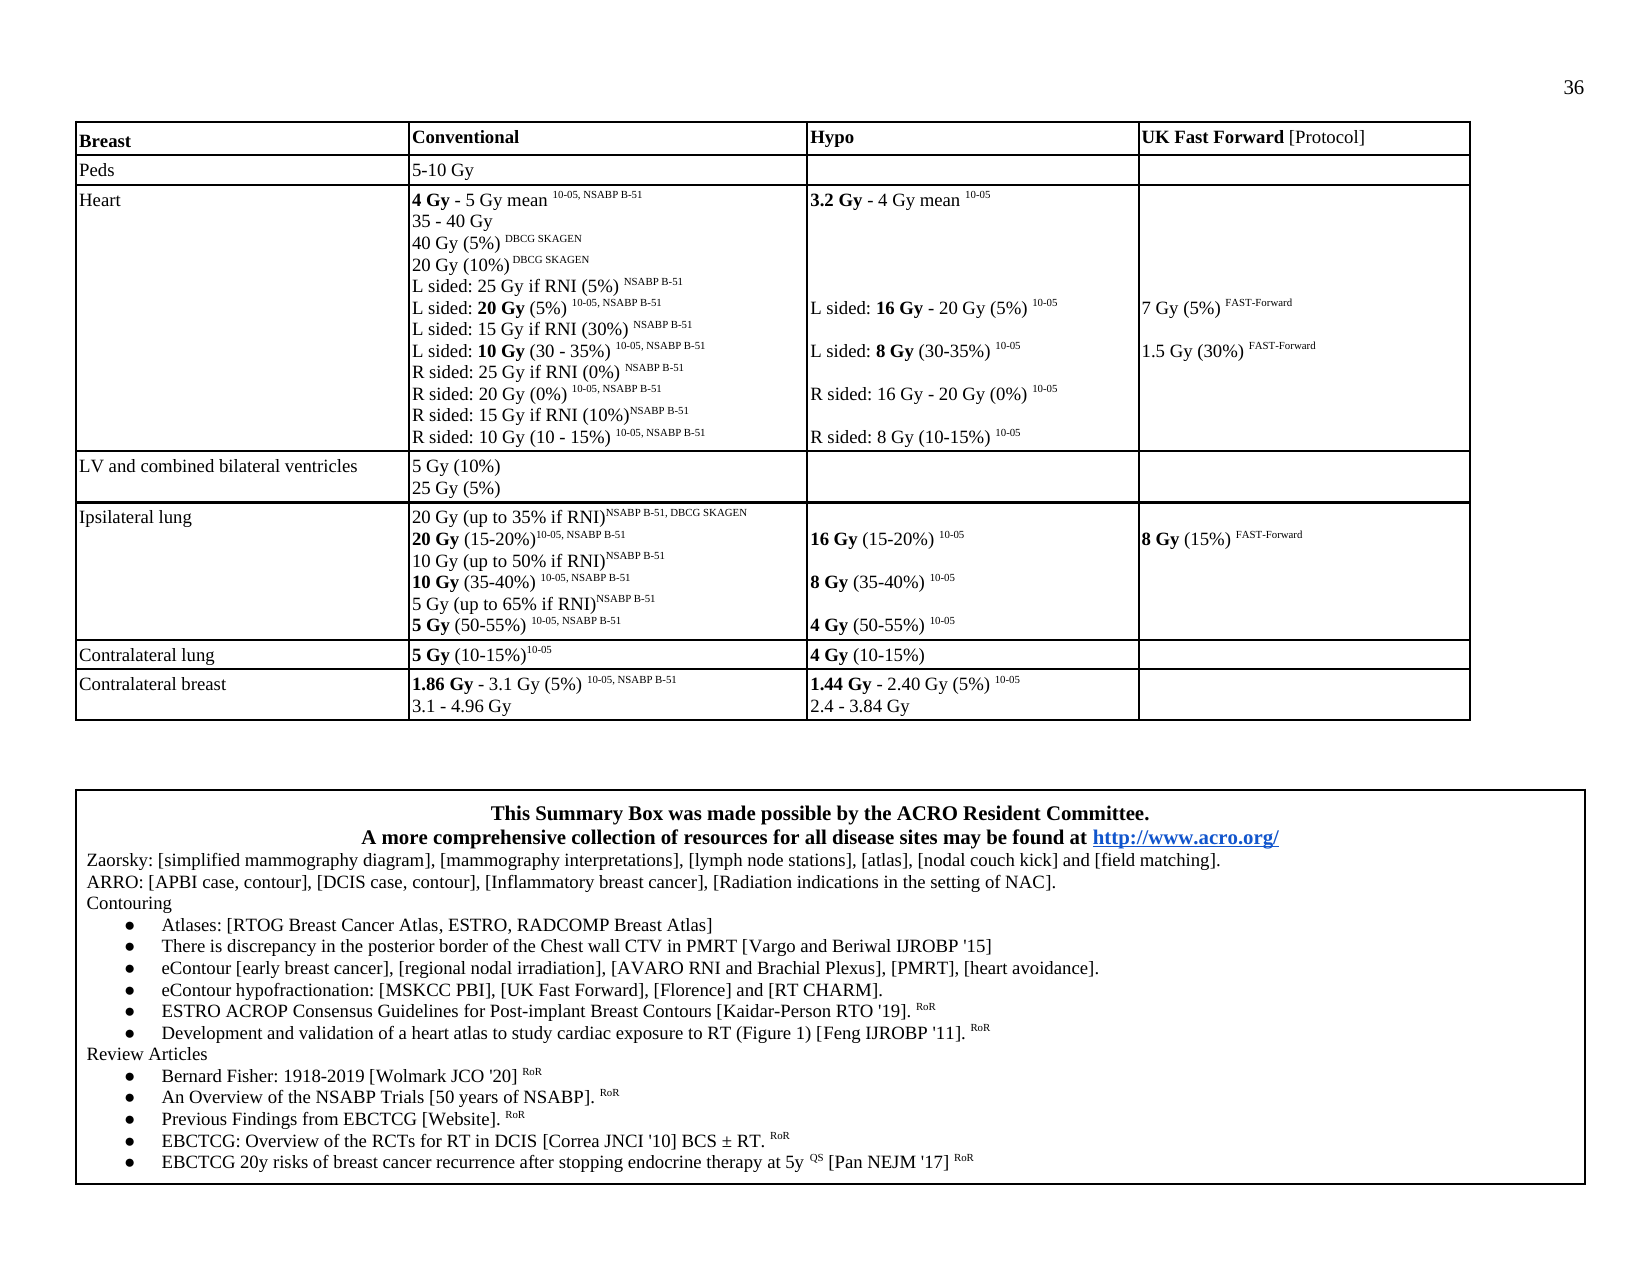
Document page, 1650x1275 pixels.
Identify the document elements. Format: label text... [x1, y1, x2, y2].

table_cell Contralateral breast [77, 670, 408, 719]
table_cell 5 Gy (10%) 25 Gy (5%) [410, 452, 806, 501]
table_header Hypo [808, 123, 1138, 154]
table_cell 1.44 Gy - 2.40 Gy (5%) 10-05 2.4 - 3.84 Gy [808, 670, 1138, 719]
table_header Breast [77, 123, 408, 154]
table_cell 3.2 Gy - 4 Gy mean 10-05 L sided: 16 Gy - 20 Gy (5%) 10-05 L sided: 8 Gy (30-35%) 10-05 R sided: 16 Gy - 20 Gy (0%) 10-05 R sided: 8 Gy (10-15%) 10-05 [808, 186, 1138, 450]
table_cell 5-10 Gy [410, 156, 806, 184]
table_cell 7 Gy (5%) FAST-Forward 1.5 Gy (30%) FAST-Forward [1140, 186, 1469, 450]
table_cell Peds [77, 156, 408, 184]
table_cell [1140, 452, 1469, 501]
table_header UK Fast Forward [Protocol] [1140, 123, 1469, 154]
table_cell 5 Gy (10-15%)10-05 [410, 641, 806, 668]
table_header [77, 791, 1584, 1183]
table_cell 4 Gy - 5 Gy mean 10-05, NSABP B-51 35 - 40 Gy 40 Gy (5%) DBCG SKAGEN 20 Gy (10%) DBCG SKAGEN L sided: 25 Gy if RNI (5%) NSABP B-51 L sided: 20 Gy (5%) 10-05, NSABP B-51 L sided: 15 Gy if RNI (30%) NSABP B-51 L sided: 10 Gy (30 - 35%) 10-05, NSABP B-51 R sided: 25 Gy if RNI (0%) NSABP B-51 R sided: 20 Gy (0%) 10-05, NSABP B-51 R sided: 15 Gy if RNI (10%)NSABP B-51 R sided: 10 Gy (10 - 15%) 10-05, NSABP B-51 [410, 186, 806, 450]
table_cell [808, 452, 1138, 501]
table_cell [1140, 670, 1469, 719]
table_header Conventional [410, 123, 806, 154]
table_cell 4 Gy (10-15%) [808, 641, 1138, 668]
table_cell Heart [77, 186, 408, 450]
table_cell Contralateral lung [77, 641, 408, 668]
table_cell 20 Gy (up to 35% if RNI)NSABP B-51, DBCG SKAGEN 20 Gy (15-20%)10-05, NSABP B-51 10 Gy (up to 50% if RNI)NSABP B-51 10 Gy (35-40%) 10-05, NSABP B-51 5 Gy (up to 65% if RNI)NSABP B-51 5 Gy (50-55%) 10-05, NSABP B-51 [410, 504, 806, 639]
table_cell Ipsilateral lung [77, 504, 408, 639]
table_cell [1140, 156, 1469, 184]
table_cell [808, 156, 1138, 184]
table_cell 8 Gy (15%) FAST-Forward [1140, 504, 1469, 639]
table_cell LV and combined bilateral ventricles [77, 452, 408, 501]
table_cell 16 Gy (15-20%) 10-05 8 Gy (35-40%) 10-05 4 Gy (50-55%) 10-05 [808, 504, 1138, 639]
table_cell [1140, 641, 1469, 668]
table_cell 1.86 Gy - 3.1 Gy (5%) 10-05, NSABP B-51 3.1 - 4.96 Gy [410, 670, 806, 719]
